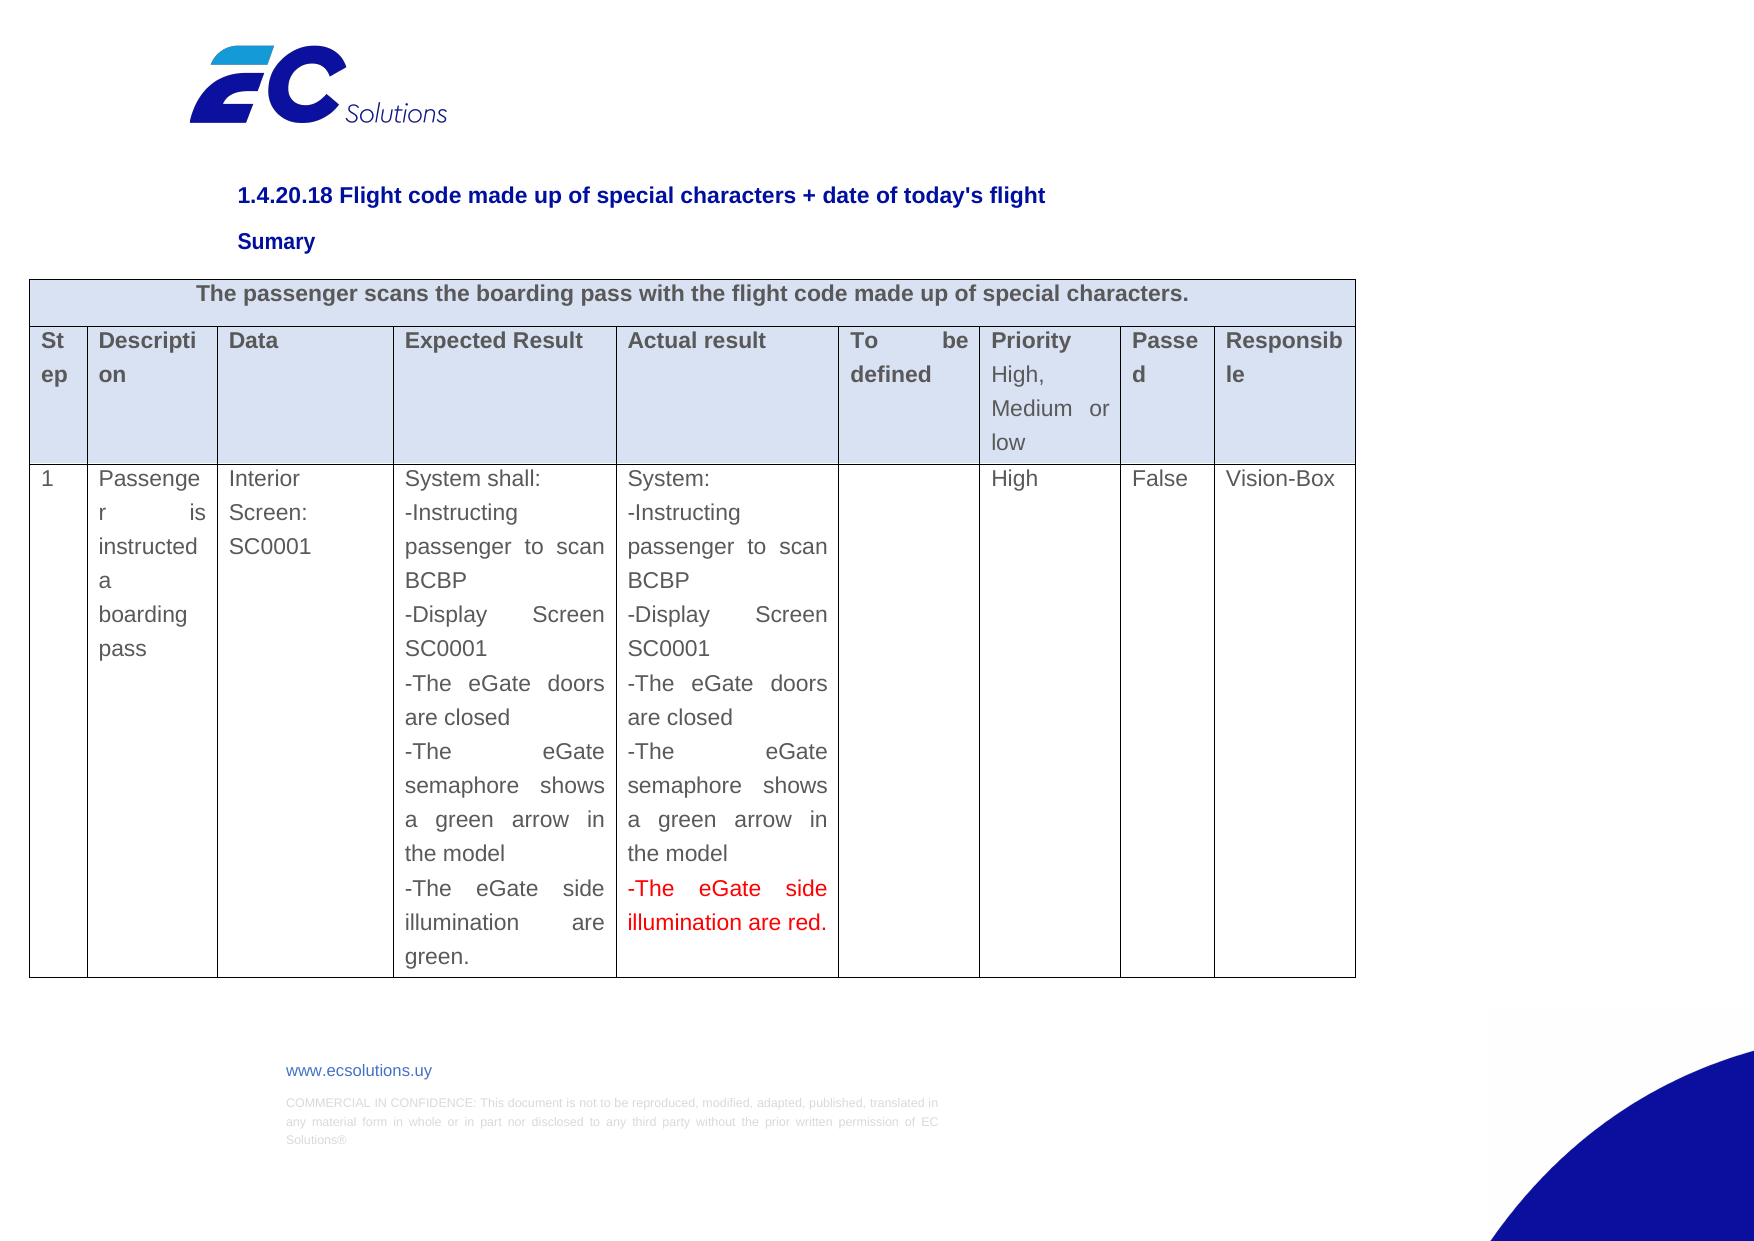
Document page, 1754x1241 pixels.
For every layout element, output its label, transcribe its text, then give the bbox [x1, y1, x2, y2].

table_cell High [980, 465, 1120, 977]
table_header The passenger scans the boarding pass with the flight code made up of special characters. [30, 280, 1355, 326]
table_cell 1 [30, 465, 87, 977]
table_cell False [1121, 465, 1214, 977]
picture [189, 45, 448, 123]
table_cell Vision-Box [1215, 465, 1355, 977]
table_cell System: -Instructing passenger to scan BCBP -Display Screen SC0001 -The eGate doors are closed -The eGate semaphore shows a green arrow in the model -The eGate side illumination are red. [617, 465, 838, 977]
table_cell Priority High, Medium or low [980, 327, 1120, 463]
table_cell Passed [1121, 327, 1214, 463]
text Sumary [177, 228, 1503, 254]
table_cell To be defined [839, 327, 979, 463]
picture [1488, 1008, 1754, 1241]
table_cell Data [218, 327, 393, 463]
table_cell Expected Result [394, 327, 616, 463]
table_cell Actual result [617, 327, 838, 463]
table_cell [839, 465, 979, 977]
table_cell System shall: -Instructing passenger to scan BCBP -Display Screen SC0001 -The eGate doors are closed -The eGate semaphore shows a green arrow in the model -The eGate side illumination are green. [394, 465, 616, 977]
table_cell Step [30, 327, 87, 463]
table_cell Passenger is instructed a boarding pass [88, 465, 217, 977]
table_cell Description [88, 327, 217, 463]
subtitle 1.4.20.18 Flight code made up of special characters + date of today's flight [237, 182, 1503, 208]
table_cell Responsible [1215, 327, 1355, 463]
table_cell Interior Screen: SC0001 [218, 465, 393, 977]
